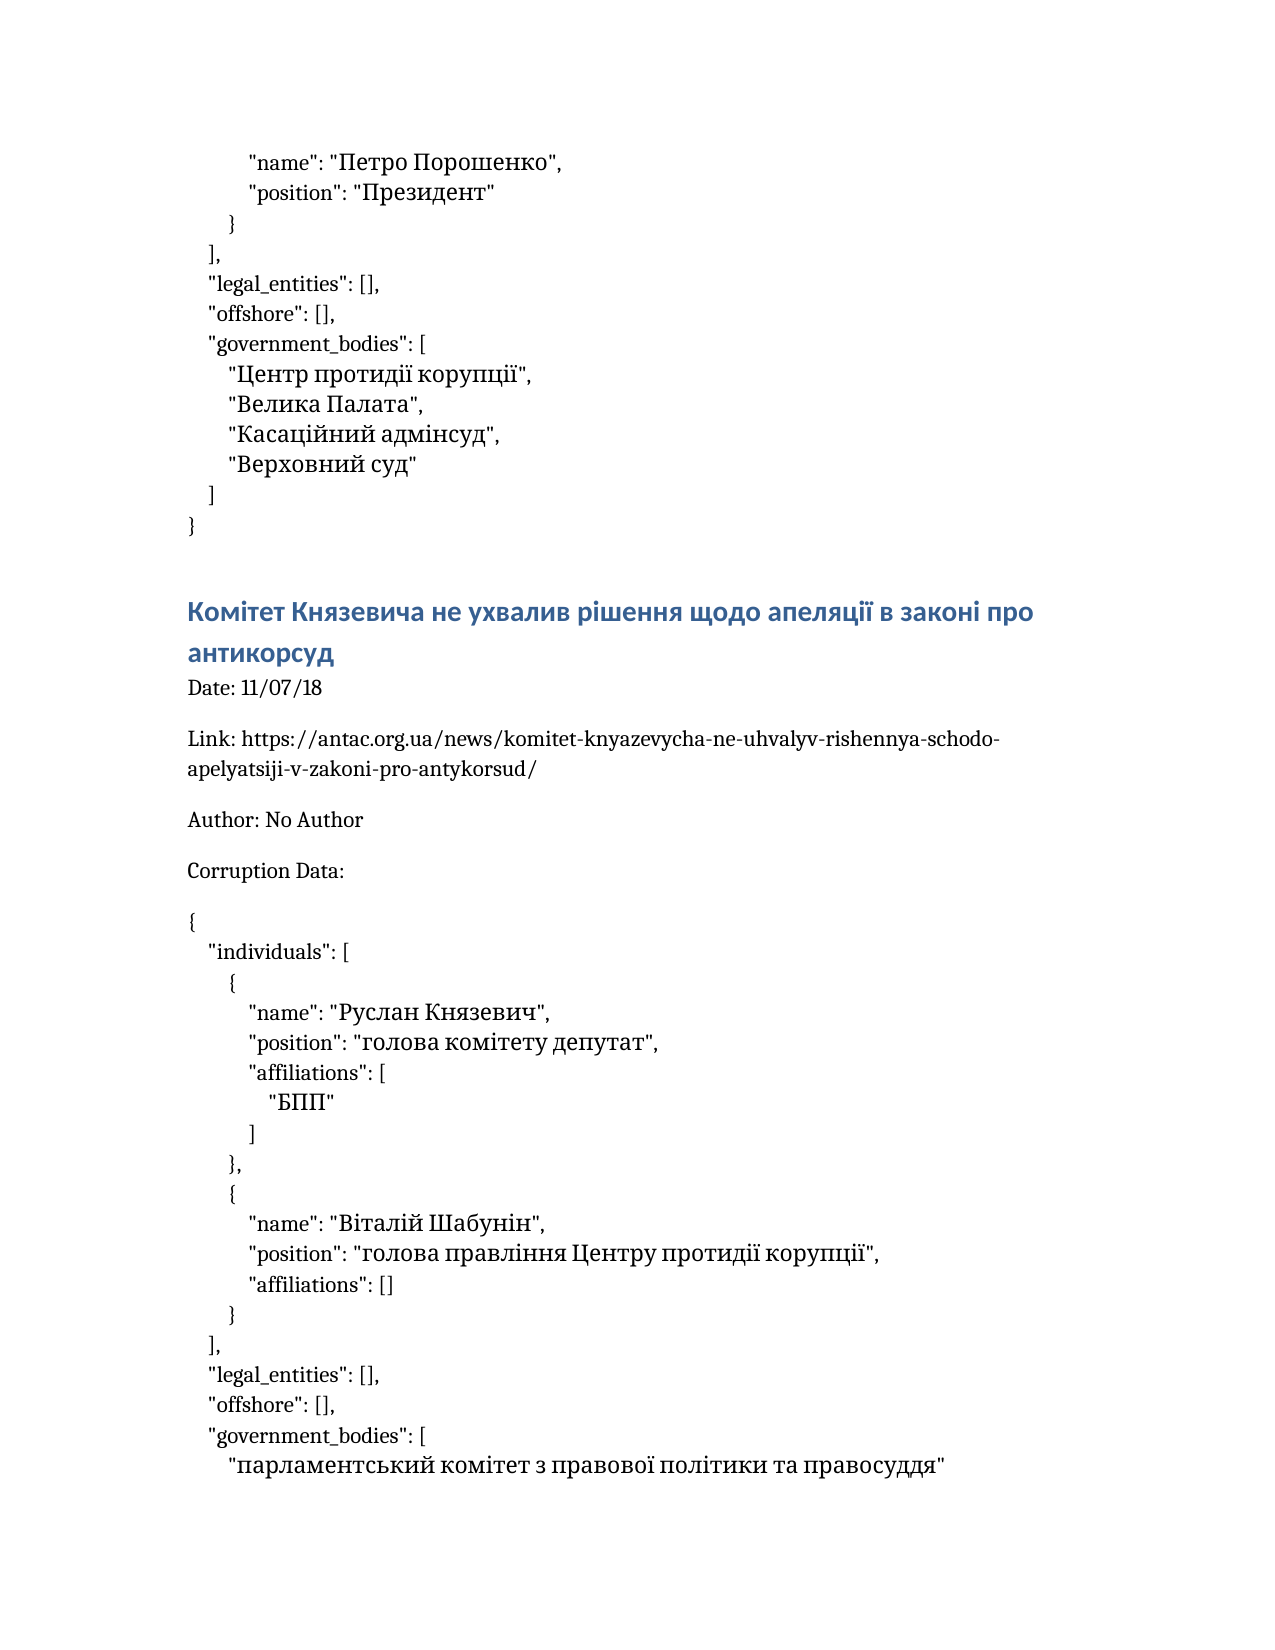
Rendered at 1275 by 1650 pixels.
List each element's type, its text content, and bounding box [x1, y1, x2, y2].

text Author: No Author [187, 807, 1087, 833]
subtitle Комітет Князевича не ухвалив рішення щодо апеляції в законі про антикорсуд [187, 593, 1087, 669]
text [187, 150, 1087, 539]
text Date: 11/07/18 [187, 674, 1087, 701]
text Link: https://antac.org.ua/news/komitet-knyazevycha-ne-uhvalyv-rishennya-schodo-apelyatsiji-v-zakoni-pro-antykorsud/ [187, 726, 1087, 782]
text Corruption Data: [187, 858, 1087, 884]
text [187, 909, 1087, 1479]
